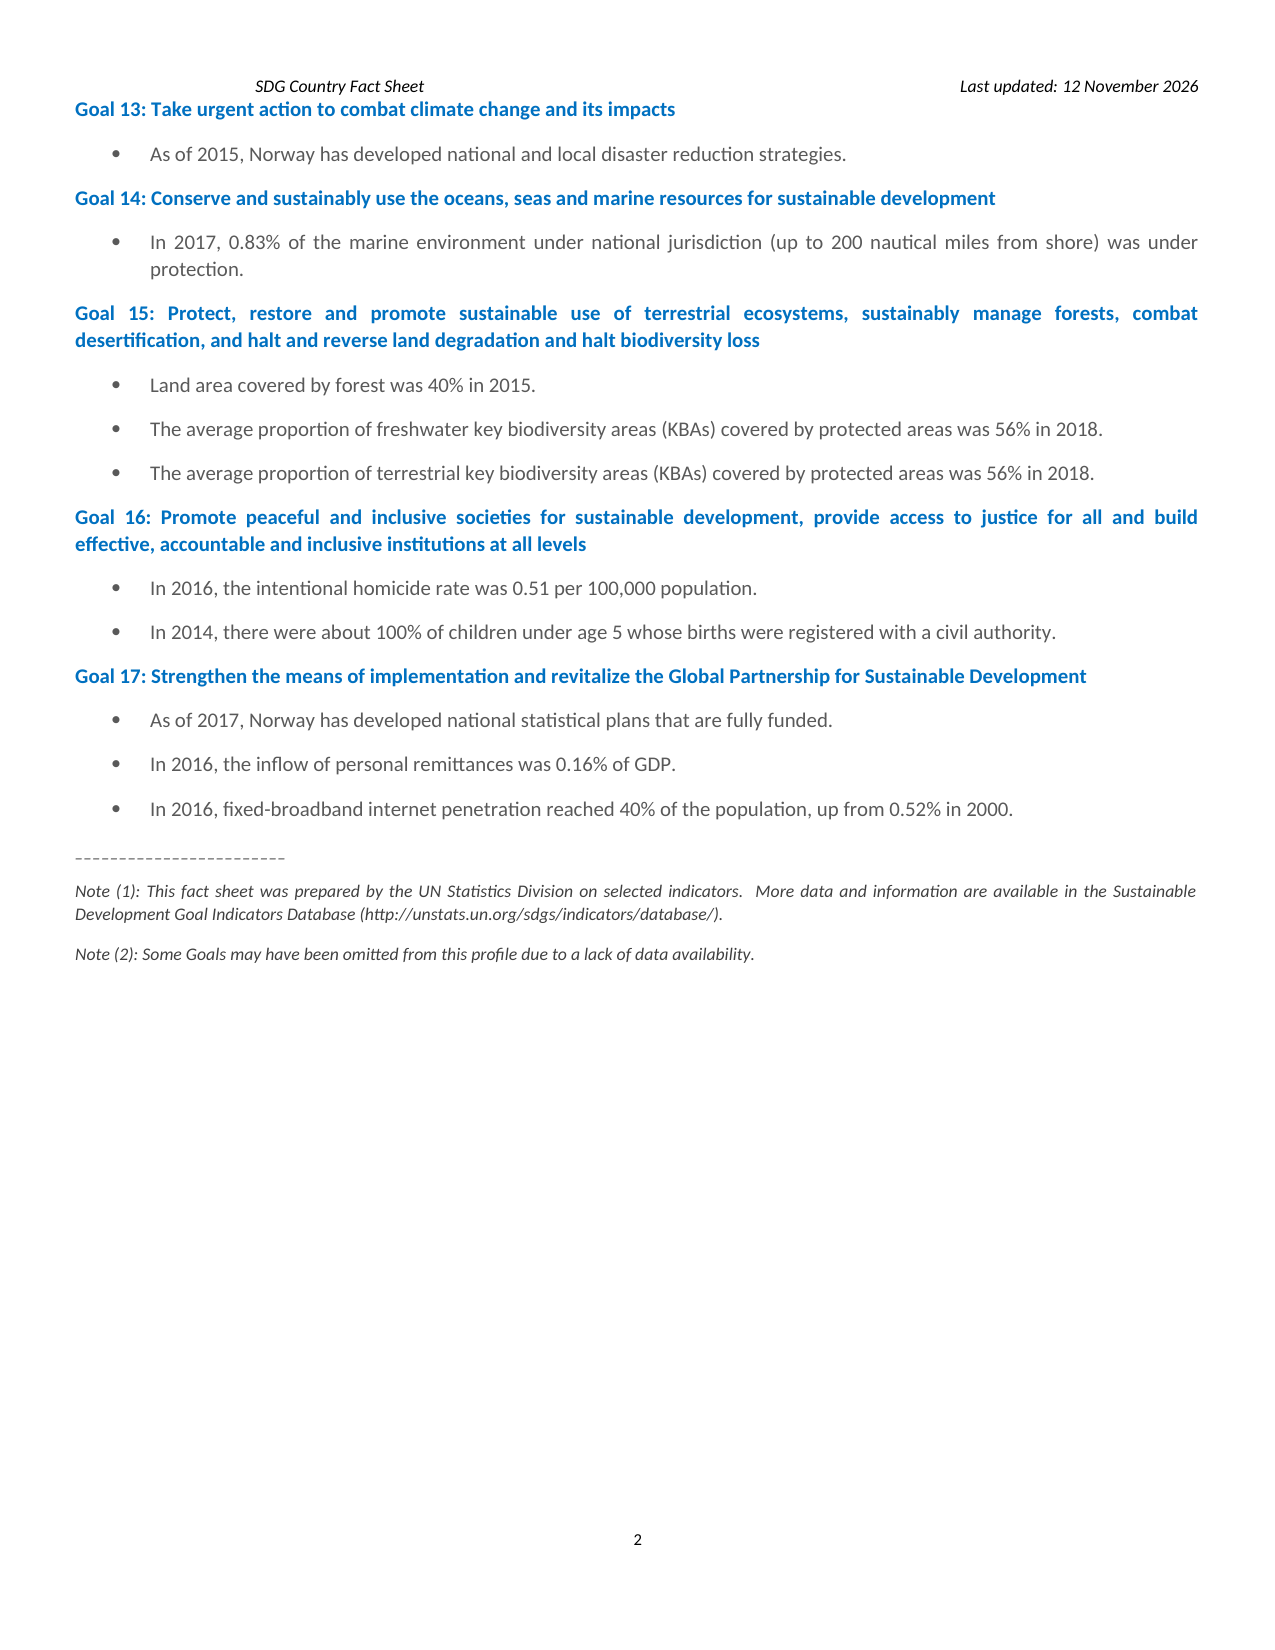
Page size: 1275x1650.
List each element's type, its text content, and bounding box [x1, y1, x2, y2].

text Note (1): This fact sheet was prepared by the UN Statistics Division on selected indicators. More data and information are available in the Sustainable Development Goal Indicators Database (http://unstats.un.org/sdgs/indicators/database/). [75, 880, 1200, 925]
list As of 2017, Norway has developed national statistical plans that are fully funded. [112, 708, 1200, 733]
list In 2014, there were about 100% of children under age 5 whose births were registered with a civil authority. [112, 619, 1200, 645]
list In 2016, the intentional homicide rate was 0.51 per 100,000 population. [112, 575, 1200, 601]
list In 2016, the inflow of personal remittances was 0.16% of GDP. [112, 752, 1200, 777]
text Goal 16: Promote peaceful and inclusive societies for sustainable development, provide access to justice for all and build effective, accountable and inclusive institutions at all levels [75, 504, 1200, 557]
list In 2016, fixed-broadband internet penetration reached 40% of the population, up from 0.52% in 2000. [112, 796, 1200, 821]
text ________________________ [75, 840, 1200, 861]
text Goal 15: Protect, restore and promote sustainable use of terrestrial ecosystems, sustainably manage forests, combat desertification, and halt and reverse land degradation and halt biodiversity loss [75, 300, 1200, 353]
text Goal 14: Conserve and sustainably use the oceans, seas and marine resources for sustainable development [75, 185, 1200, 210]
list As of 2015, Norway has developed national and local disaster reduction strategies. [112, 141, 1200, 166]
list In 2017, 0.83% of the marine environment under national jurisdiction (up to 200 nautical miles from shore) was under protection. [112, 229, 1200, 282]
list The average proportion of terrestrial key biodiversity areas (KBAs) covered by protected areas was 56% in 2018. [112, 460, 1200, 485]
list The average proportion of freshwater key biodiversity areas (KBAs) covered by protected areas was 56% in 2018. [112, 416, 1200, 441]
text Goal 13: Take urgent action to combat climate change and its impacts [75, 97, 1200, 122]
list Land area covered by forest was 40% in 2015. [112, 372, 1200, 397]
text Goal 17: Strengthen the means of implementation and revitalize the Global Partnership for Sustainable Development [75, 663, 1200, 689]
text Note (2): Some Goals may have been omitted from this profile due to a lack of data availability. [75, 943, 1200, 965]
